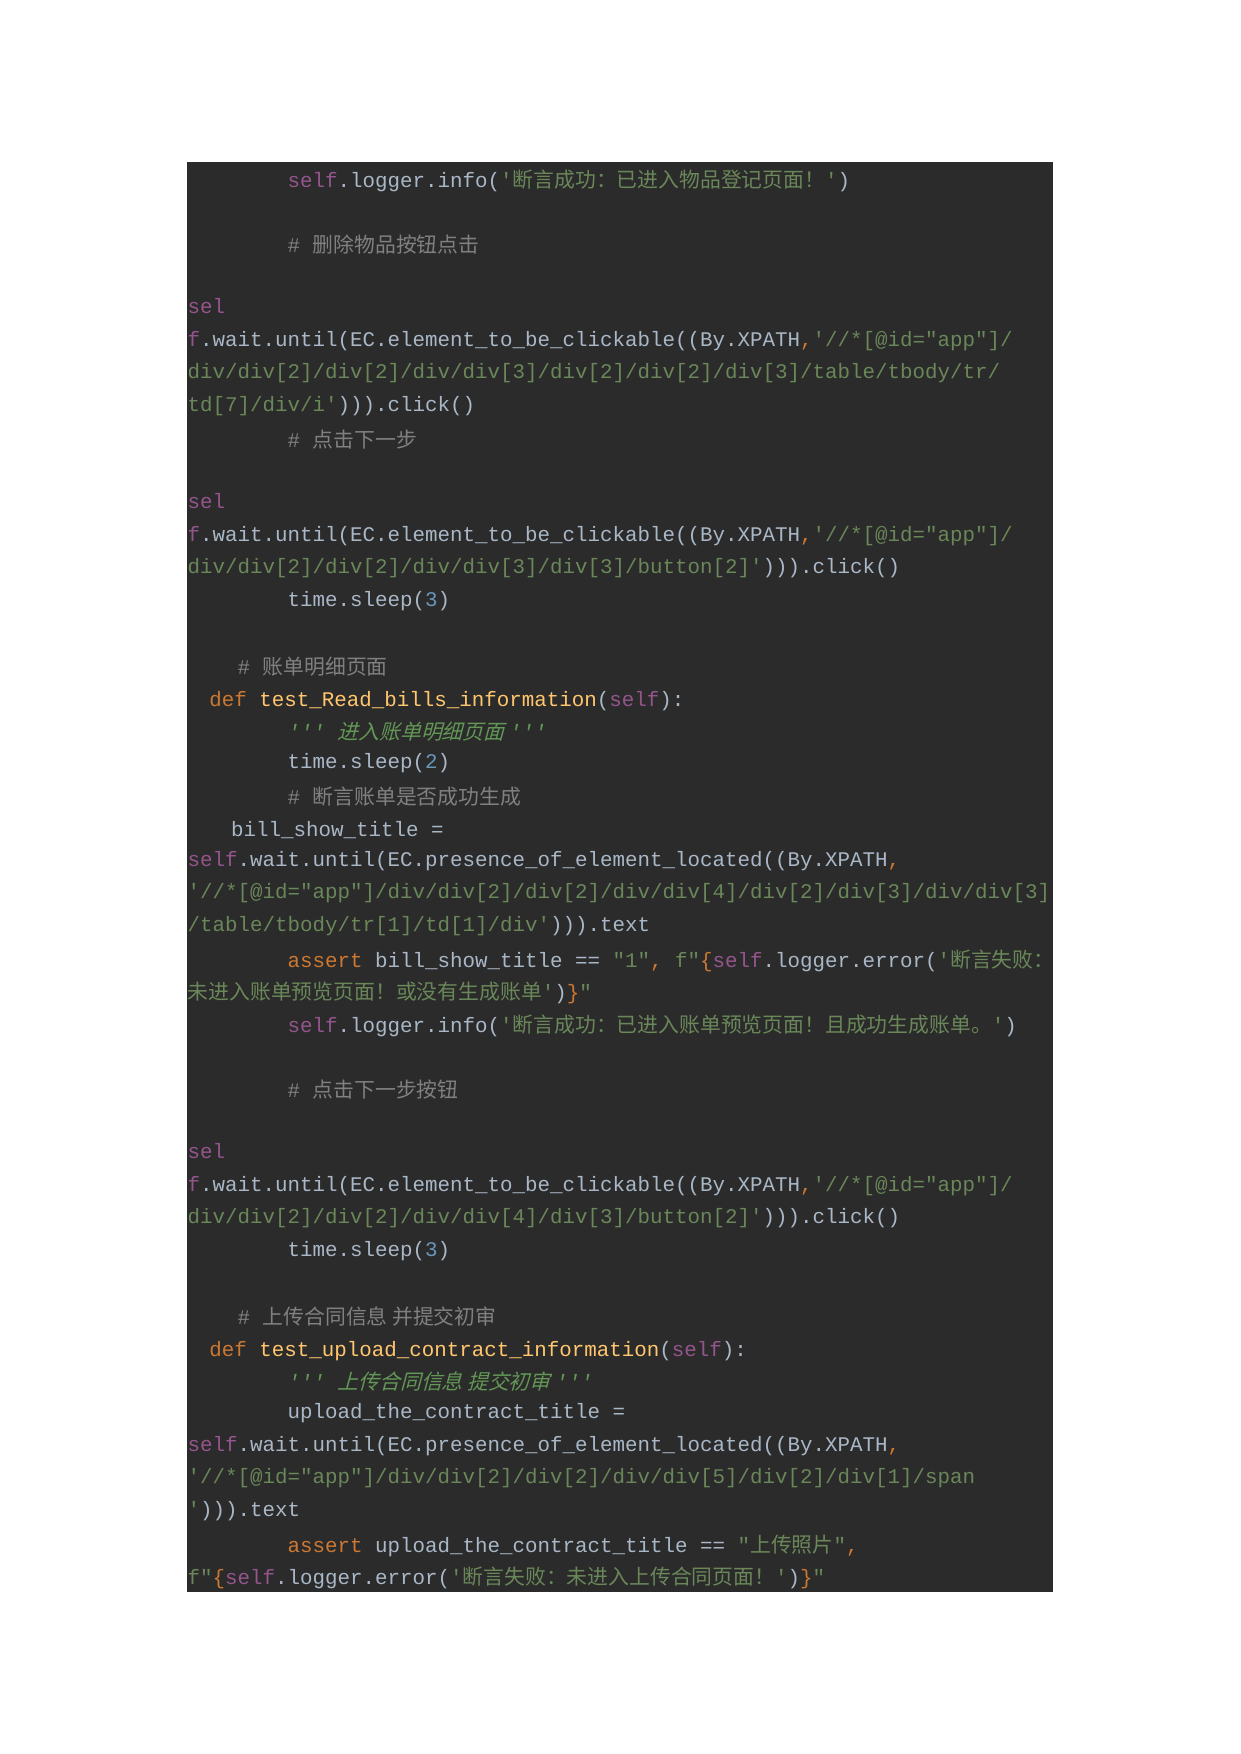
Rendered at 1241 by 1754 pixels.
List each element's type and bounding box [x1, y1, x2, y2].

text [187, 162, 1053, 1592]
